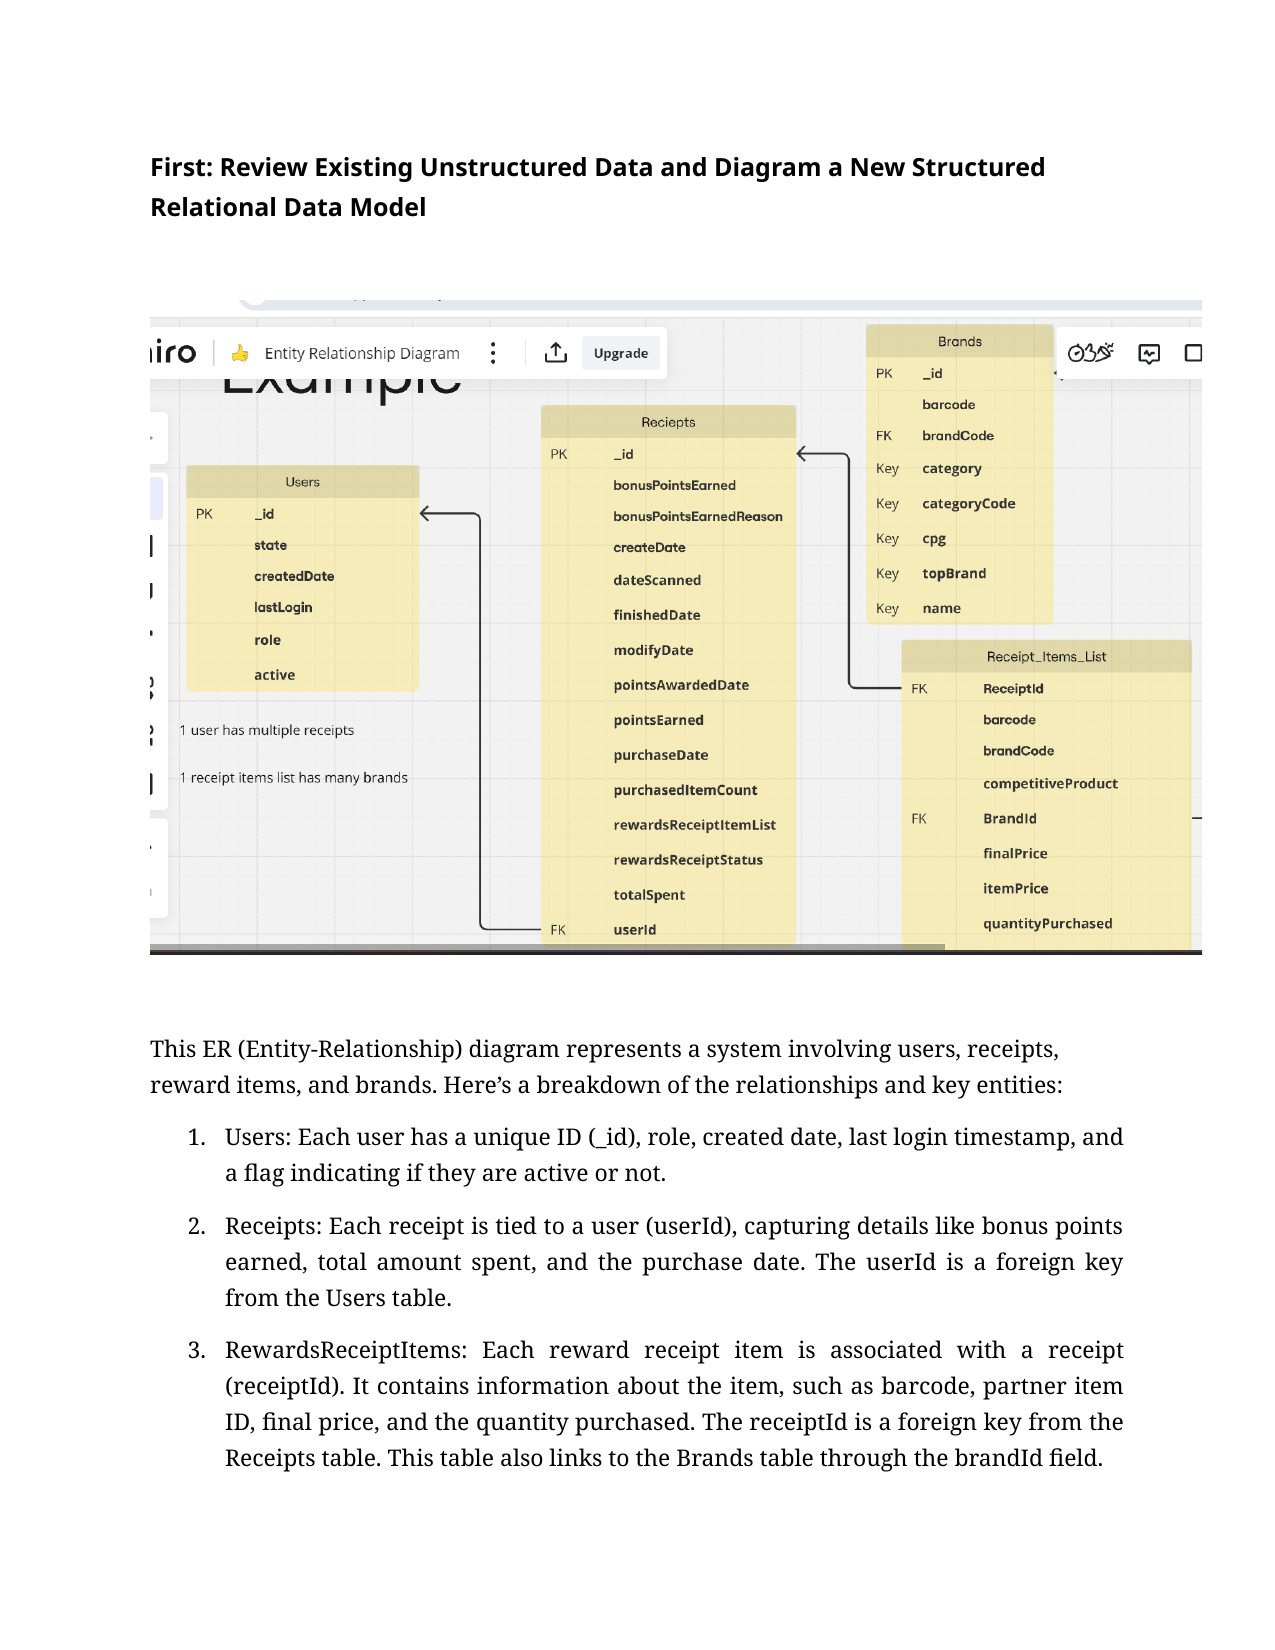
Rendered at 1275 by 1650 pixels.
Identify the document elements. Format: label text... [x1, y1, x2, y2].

text First: Review Existing Unstructured Data and Diagram a New Structured Relational Data Model [150, 150, 1125, 223]
text This ER (Entity-Relationship) diagram represents a system involving users, receipts, reward items, and brands. Here’s a breakdown of the relationships and key entities: [150, 1033, 1125, 1100]
list RewardsReceiptItems: Each reward receipt item is associated with a receipt (receiptId). It contains information about the item, such as barcode, partner item ID, final price, and the quantity purchased. The receiptId is a foreign key from the Receipts table. This table also links to the Brands table through the brandId field. [187, 1334, 1125, 1473]
list Users: Each user has a unique ID (_id), role, created date, last login timestamp, and a flag indicating if they are active or not. [187, 1121, 1125, 1188]
picture [150, 300, 1203, 955]
list Receipts: Each receipt is tied to a user (userId), capturing details like bonus points earned, total amount spent, and the purchase date. The userId is a foreign key from the Users table. [187, 1210, 1125, 1313]
